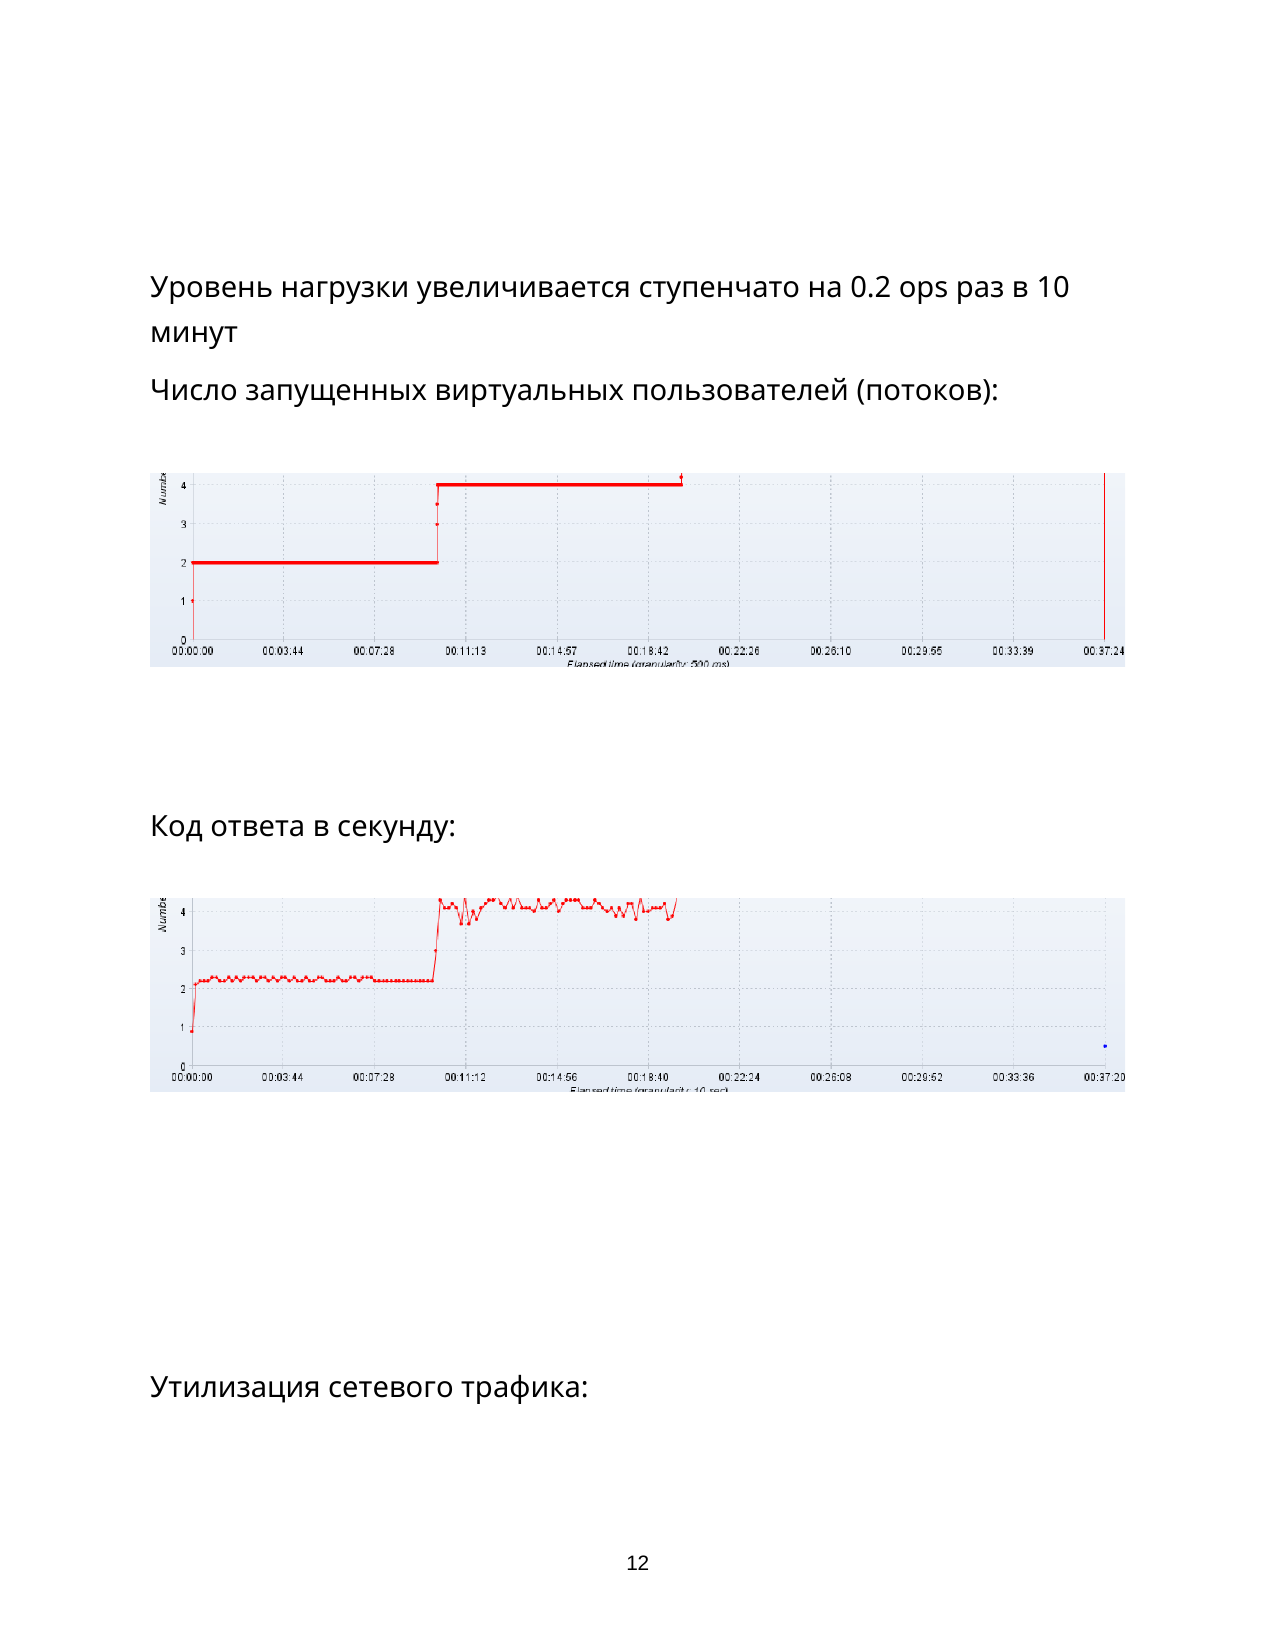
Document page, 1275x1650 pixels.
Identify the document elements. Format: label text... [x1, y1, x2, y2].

text Утилизация сетевого трафика: [521, 1381, 1125, 1402]
text Утилизация сетевого трафика: [150, 1381, 282, 1402]
picture [150, 473, 1125, 667]
text Уровень нагрузки увеличивается ступенчато на 0.2 ops раз в 10 минут [150, 266, 1125, 351]
text Утилизация сетевого трафика: [283, 1381, 476, 1402]
text Число запущенных виртуальных пользователей (потоков): [150, 369, 1125, 409]
picture [150, 898, 1125, 1092]
text Код ответа в секунду: [150, 819, 1125, 840]
